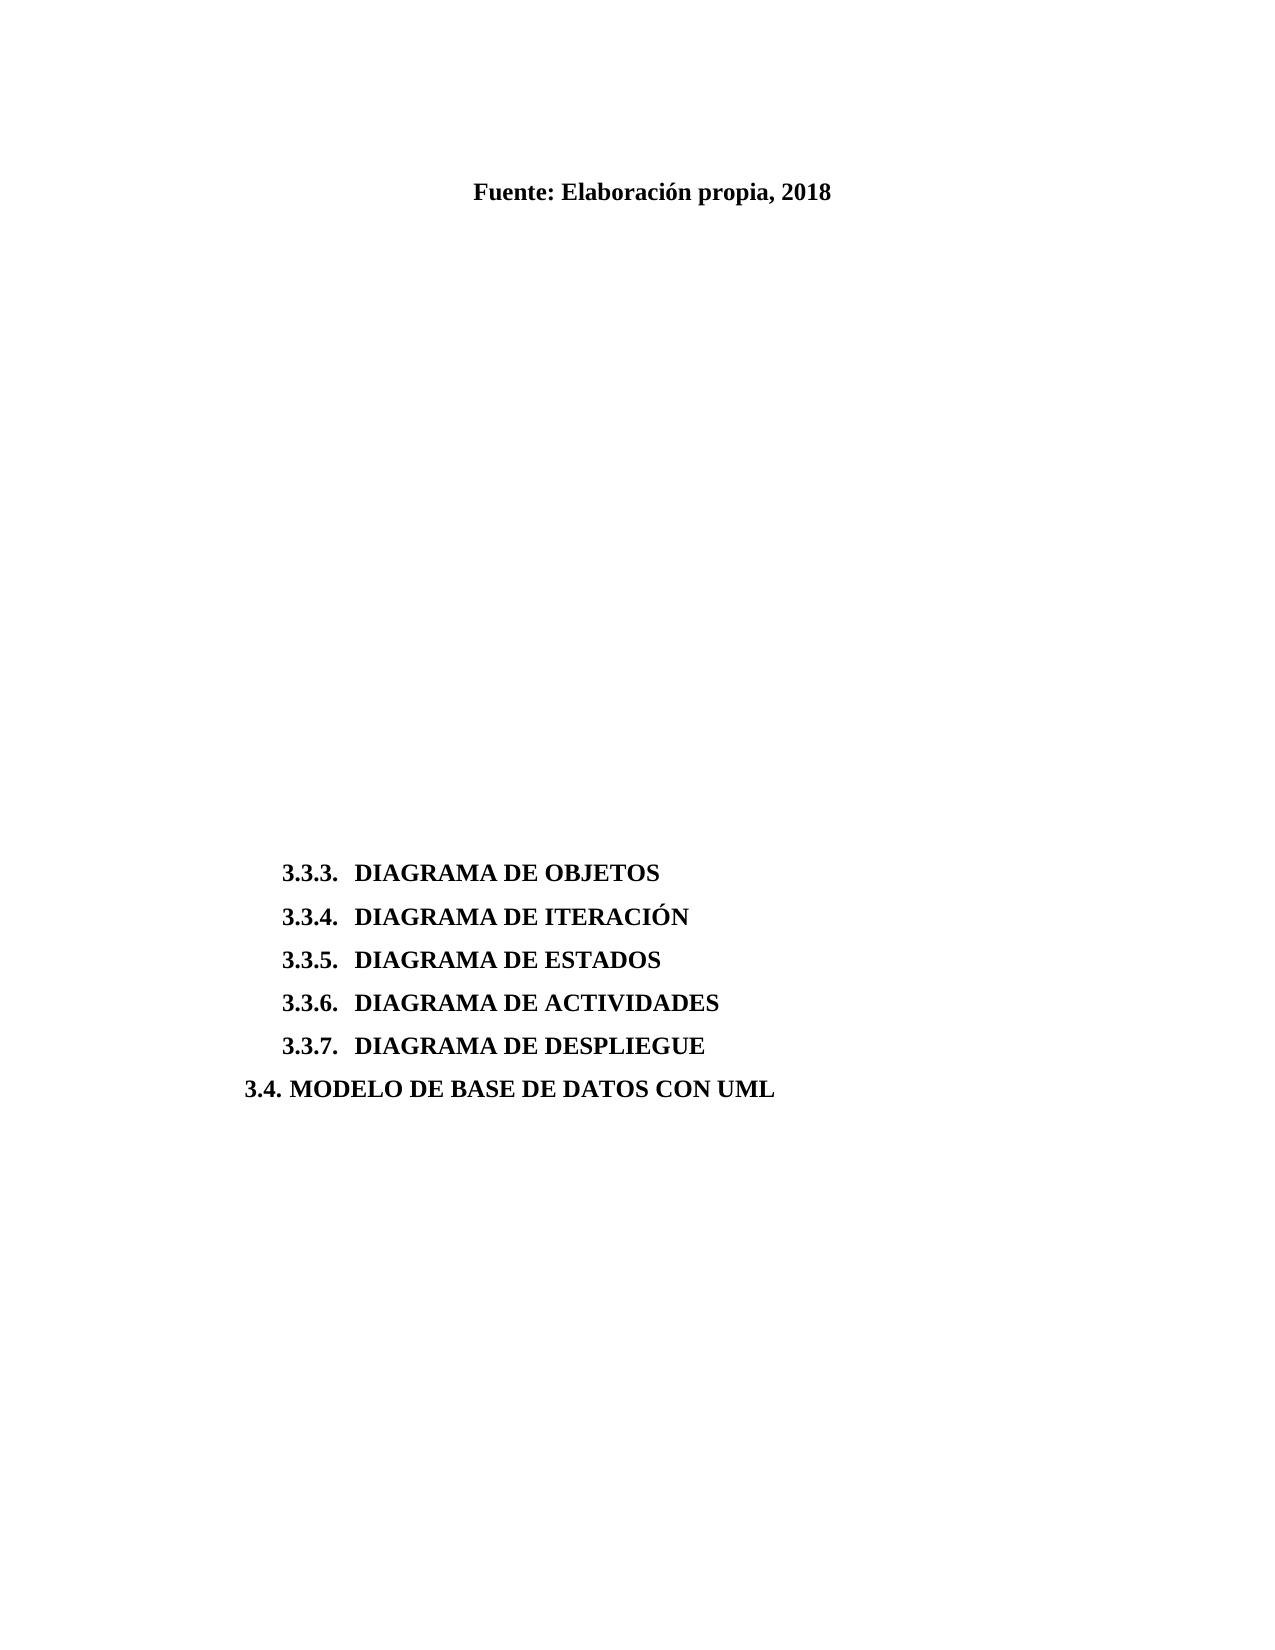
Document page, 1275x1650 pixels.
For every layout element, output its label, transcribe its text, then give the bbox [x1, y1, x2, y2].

text Fuente: Elaboración propia, 2018 [207, 177, 1098, 206]
list DIAGRAMA DE ACTIVIDADES [282, 988, 1098, 1017]
list DIAGRAMA DE OBJETOS [282, 858, 1098, 887]
list DIAGRAMA DE ESTADOS [282, 945, 1098, 973]
list MODELO DE BASE DE DATOS CON UML [244, 1074, 1098, 1103]
list DIAGRAMA DE ITERACIÓN [282, 902, 1098, 930]
list DIAGRAMA DE DESPLIEGUE [282, 1031, 1098, 1060]
